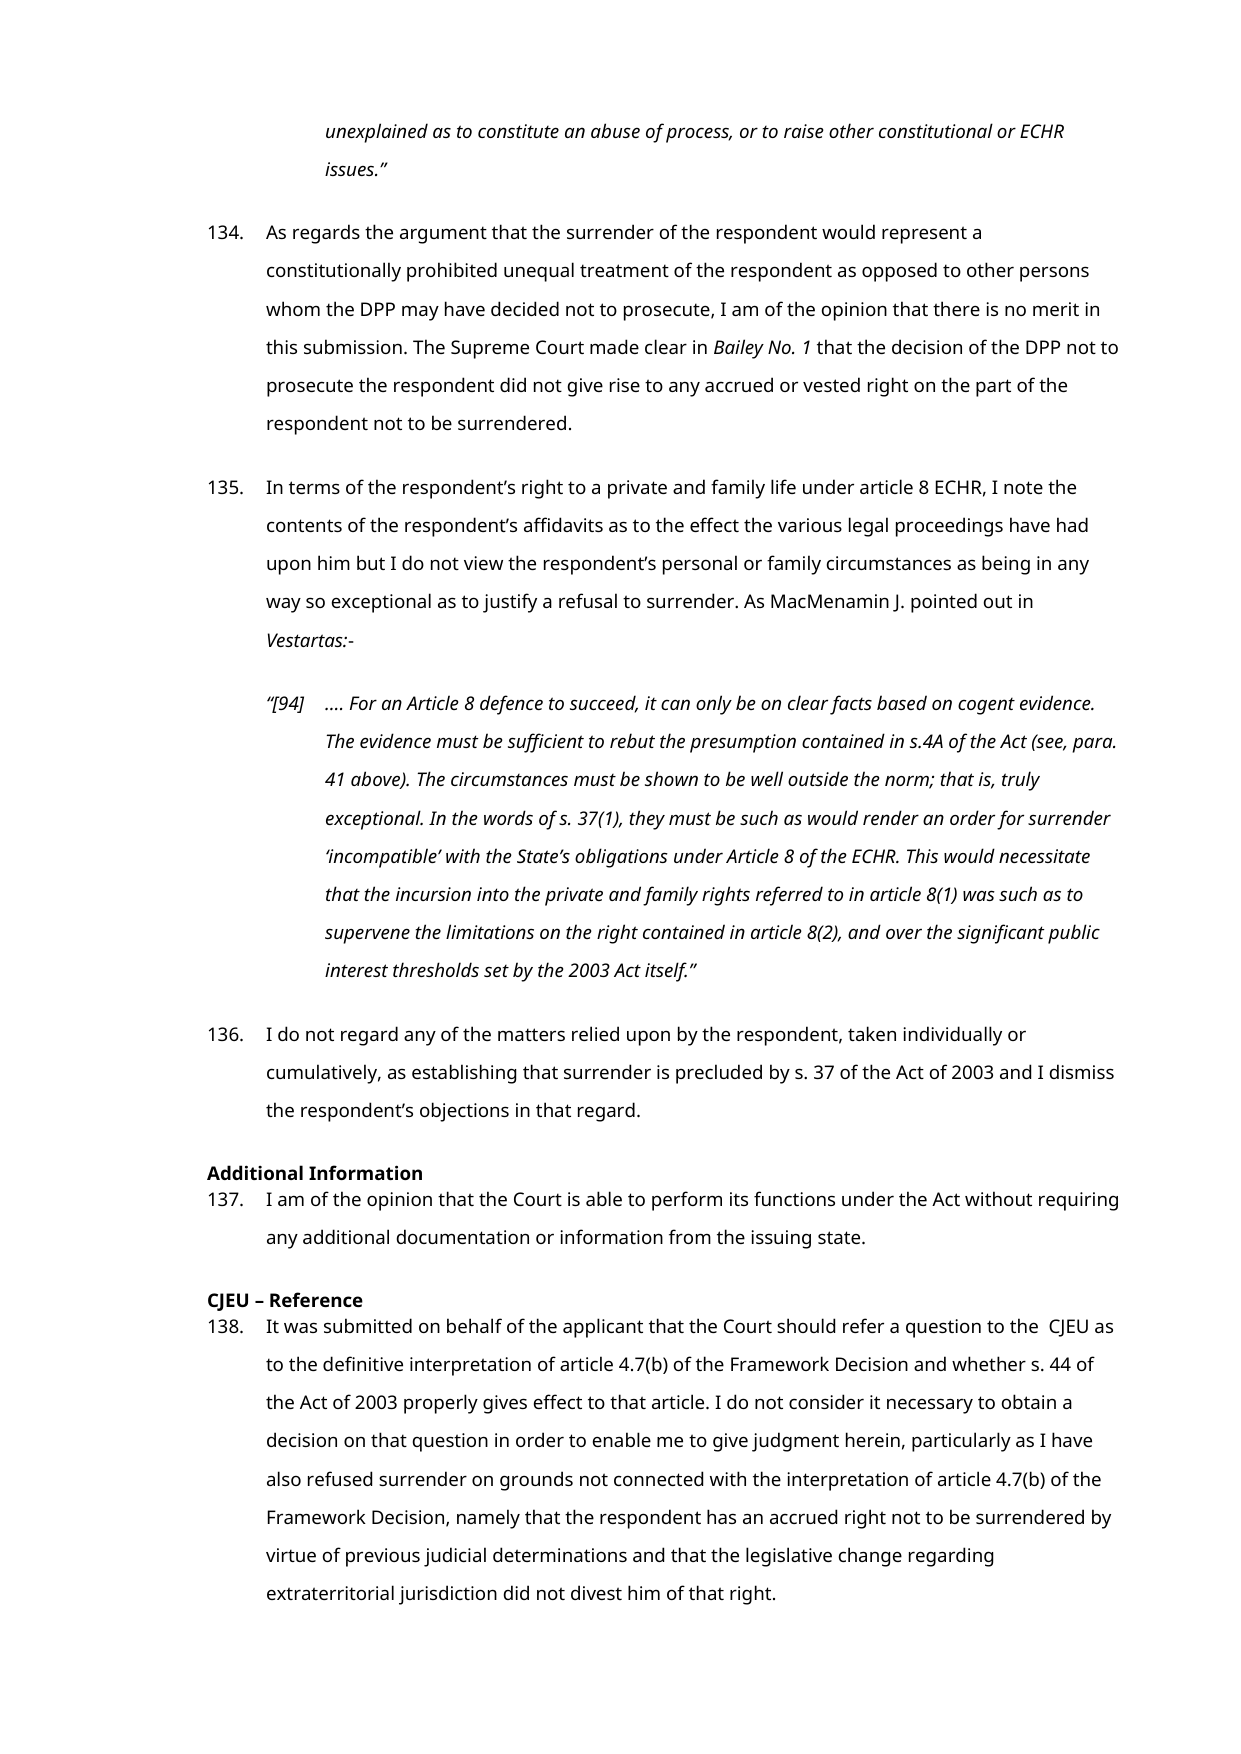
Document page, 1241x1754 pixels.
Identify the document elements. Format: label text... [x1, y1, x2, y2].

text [266, 118, 1122, 182]
text 137. I am of the opinion that the Court is able to perform its functions under the Act without requiring any additional documentation or information from the issuing state. [207, 1186, 1122, 1250]
text 138. It was submitted on behalf of the applicant that the Court should refer a question to the CJEU as to the definitive interpretation of article 4.7(b) of the Framework Decision and whether s. 44 of the Act of 2003 properly gives effect to that article. I do not consider it necessary to obtain a decision on that question in order to enable me to give judgment herein, particularly as I have also refused surrender on grounds not connected with the interpretation of article 4.7(b) of the Framework Decision, namely that the respondent has an accrued right not to be surrendered by virtue of previous judicial determinations and that the legislative change regarding extraterritorial jurisdiction did not divest him of that right. [207, 1313, 1122, 1606]
text “[94] …. For an Article 8 defence to succeed, it can only be on clear facts based on cogent evidence. The evidence must be sufficient to rebut the presumption contained in s.4A of the Act (see, para. 41 above). The circumstances must be shown to be well outside the norm; that is, truly exceptional. In the words of s. 37(1), they must be such as would render an order for surrender ‘incompatible’ with the State’s obligations under Article 8 of the ECHR. This would necessitate that the incursion into the private and family rights referred to in article 8(1) was such as to supervene the limitations on the right contained in article 8(2), and over the significant public interest thresholds set by the 2003 Act itself.” [266, 690, 1122, 983]
text 134. As regards the argument that the surrender of the respondent would represent a constitutionally prohibited unequal treatment of the respondent as opposed to other persons whom the DPP may have decided not to prosecute, I am of the opinion that there is no merit in this submission. The Supreme Court made clear in Bailey No. 1 that the decision of the DPP not to prosecute the respondent did not give rise to any accrued or vested right on the part of the respondent not to be surrendered. [207, 219, 1122, 436]
text 135. In terms of the respondent’s right to a private and family life under article 8 ECHR, I note the contents of the respondent’s affidavits as to the effect the various legal proceedings have had upon him but I do not view the respondent’s personal or family circumstances as being in any way so exceptional as to justify a refusal to surrender. As MacMenamin J. pointed out in Vestartas:- [207, 474, 1122, 652]
text 136. I do not regard any of the matters relied upon by the respondent, taken individually or cumulatively, as establishing that surrender is precluded by s. 37 of the Act of 2003 and I dismiss the respondent’s objections in that regard. [207, 1021, 1122, 1123]
subtitle CJEU – Reference [207, 1288, 1122, 1313]
subtitle Additional Information [207, 1161, 1122, 1186]
